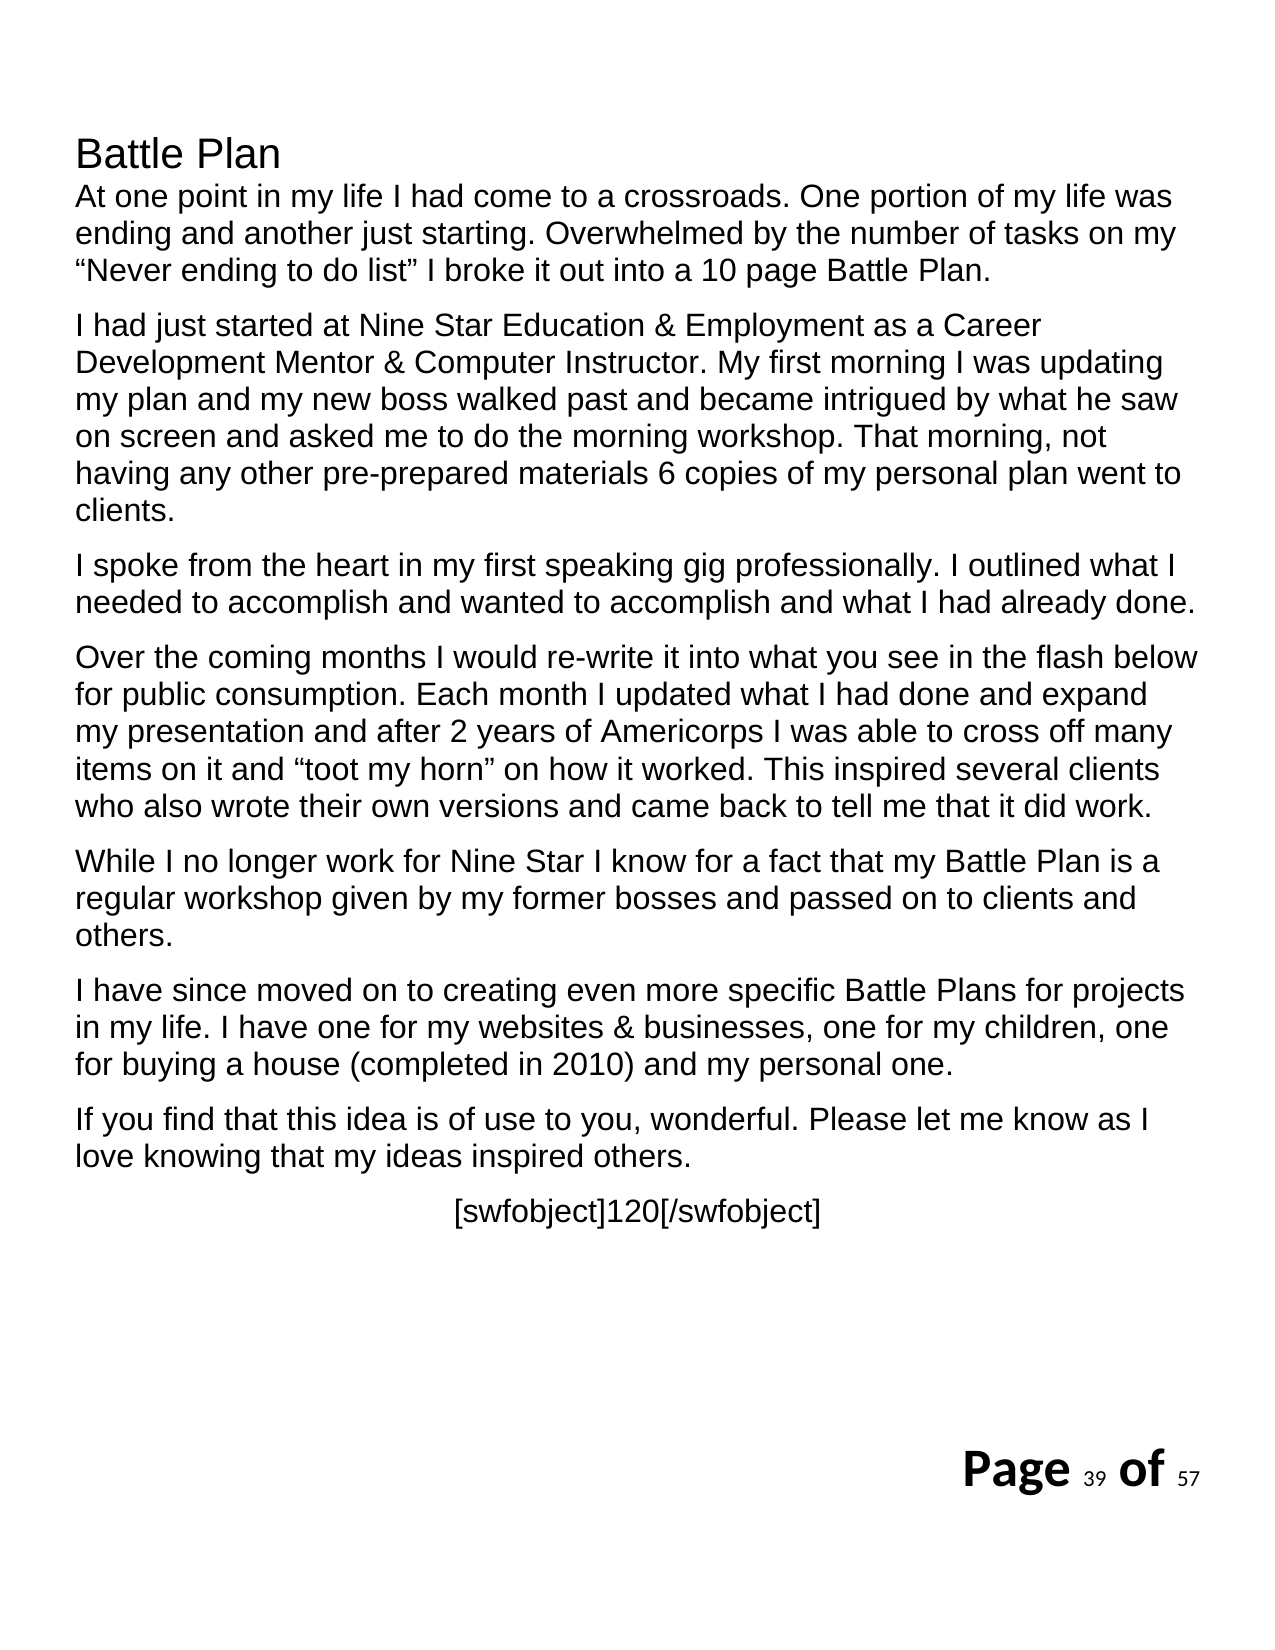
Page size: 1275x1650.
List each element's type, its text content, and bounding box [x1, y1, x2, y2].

text [swfobject]120[/swfobject] [75, 1192, 1200, 1229]
text If you find that this idea is of use to you, wonderful. Please let me know as I love knowing that my ideas inspired others. [75, 1100, 1200, 1174]
subtitle Battle Plan [75, 128, 1200, 177]
text I spoke from the heart in my first speaking gig professionally. I outlined what I needed to accomplish and wanted to accomplish and what I had already done. [75, 546, 1200, 621]
text At one point in my life I had come to a crossroads. One portion of my life was ending and another just starting. Overwhelmed by the number of tasks on my “Never ending to do list” I broke it out into a 10 page Battle Plan. [75, 177, 1200, 288]
text Over the coming months I would re-write it into what you see in the flash below for public consumption. Each month I updated what I had done and expand my presentation and after 2 years of Americorps I was able to cross off many items on it and “toot my horn” on how it worked. This inspired several clients who also wrote their own versions and came back to tell me that it did work. [75, 638, 1200, 824]
text While I no longer work for Nine Star I know for a fact that my Battle Plan is a regular workshop given by my former bosses and passed on to clients and others. [75, 842, 1200, 953]
text I had just started at Nine Star Education & Employment as a Career Development Mentor & Computer Instructor. My first morning I was updating my plan and my new boss walked past and became intrigued by what he saw on screen and asked me to do the morning workshop. That morning, not having any other pre-prepared materials 6 copies of my personal plan went to clients. [75, 306, 1200, 529]
text I have since moved on to creating even more specific Battle Plans for projects in my life. I have one for my websites & businesses, one for my children, one for buying a house (completed in 2010) and my personal one. [75, 971, 1200, 1082]
